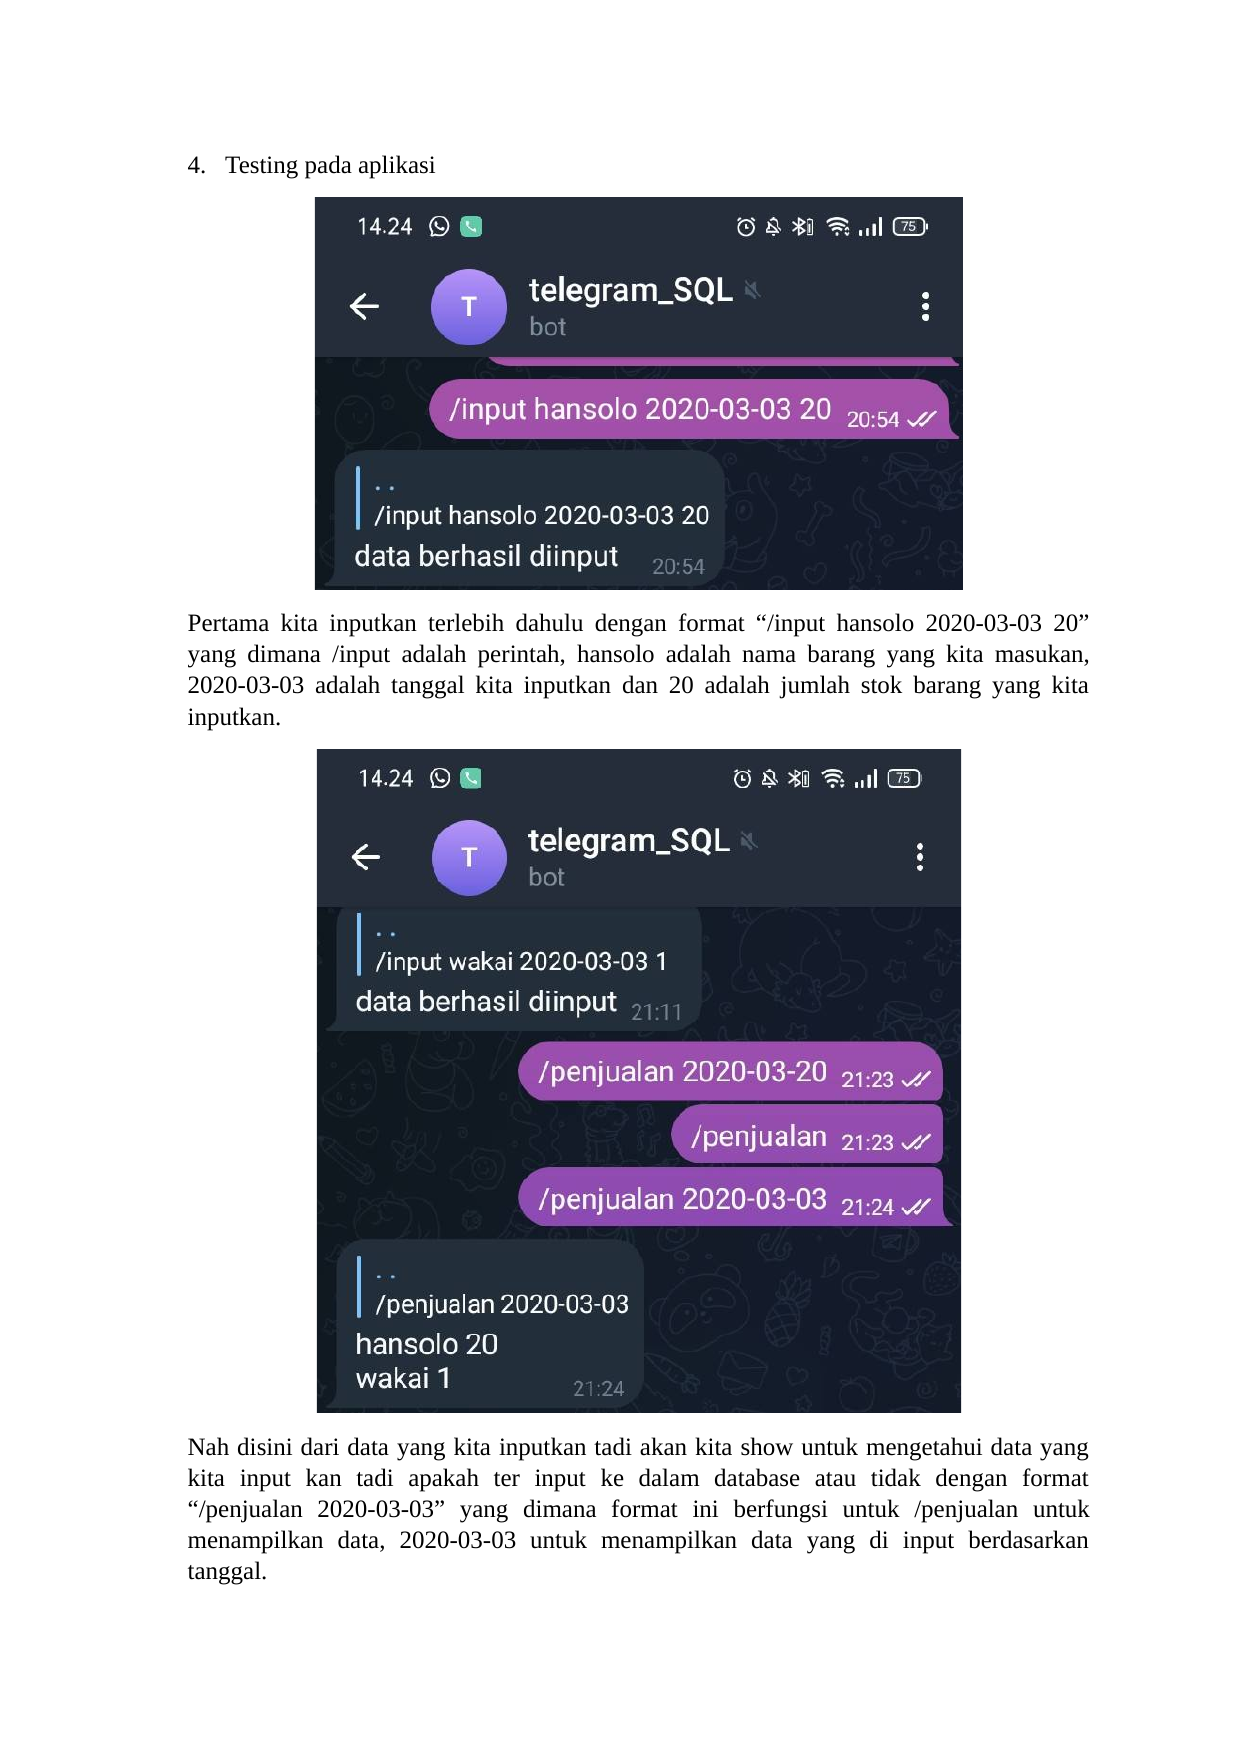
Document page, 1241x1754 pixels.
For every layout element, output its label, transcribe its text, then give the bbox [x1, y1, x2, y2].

list Testing pada aplikasi [187, 150, 1090, 179]
text Pertama kita inputkan terlebih dahulu dengan format “/input hansolo 2020-03-03 20” yang dimana /input adalah perintah, hansolo adalah nama barang yang kita masukan, 2020-03-03 adalah tanggal kita inputkan dan 20 adalah jumlah stok barang yang kita inputkan. [187, 608, 1090, 730]
text Nah disini dari data yang kita inputkan tadi akan kita show untuk mengetahui data yang kita input kan tadi apakah ter input ke dalam database atau tidak dengan format “/penjualan 2020-03-03” yang dimana format ini berfungsi untuk /penjualan untuk menampilkan data, 2020-03-03 untuk menampilkan data yang di input berdasarkan tanggal. [187, 1432, 1090, 1585]
picture [316, 749, 962, 1413]
picture [314, 197, 963, 590]
